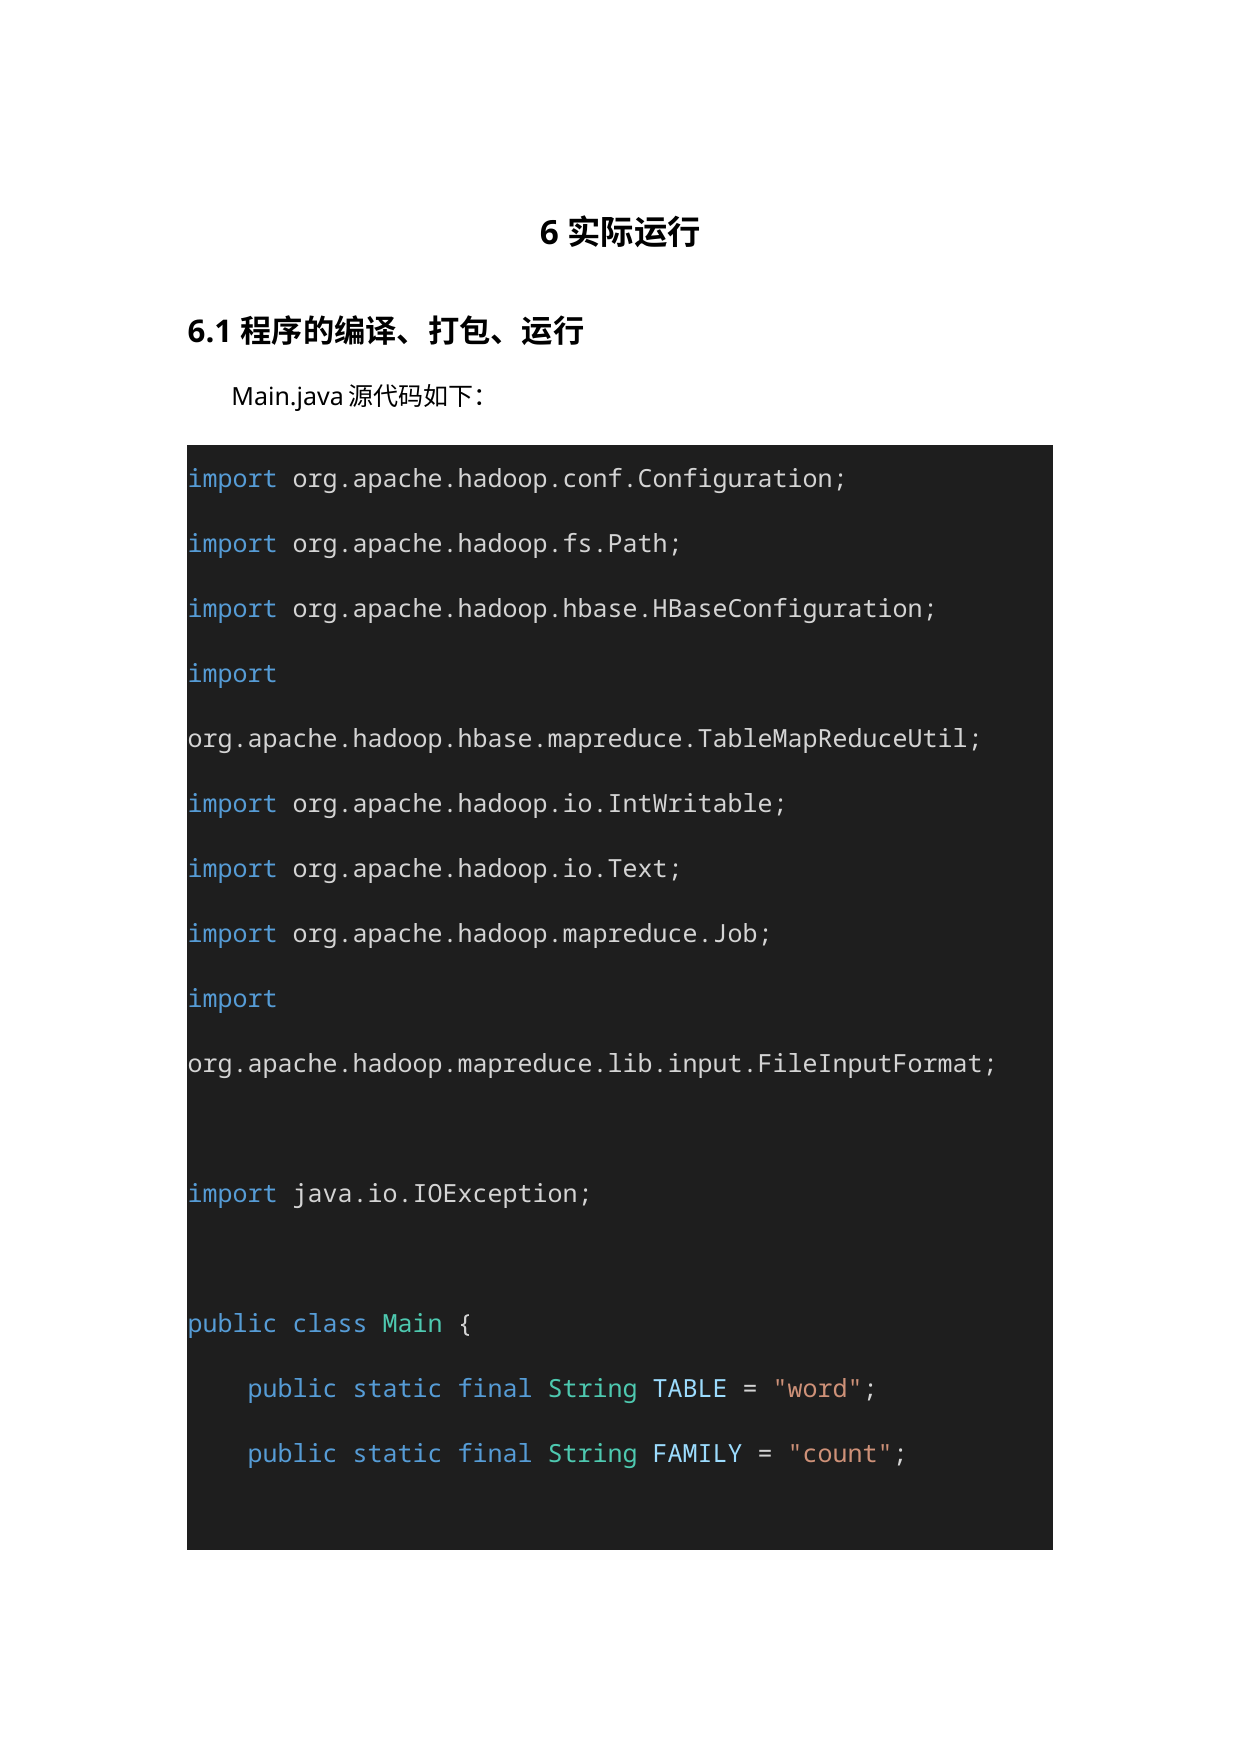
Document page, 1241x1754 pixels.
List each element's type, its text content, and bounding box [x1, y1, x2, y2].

text import org.apache.hadoop.conf.Configuration; [187, 445, 1053, 510]
text Main.java源代码如下： [187, 362, 1053, 427]
text import java.io.IOException; [187, 1160, 1053, 1225]
text public static final String FAMILY = "count"; [187, 1420, 1053, 1485]
subtitle 6 实际运行 [187, 197, 1053, 262]
text import org.apache.hadoop.hbase.HBaseConfiguration; [187, 575, 1053, 640]
text import org.apache.hadoop.io.Text; [187, 835, 1053, 900]
text import org.apache.hadoop.hbase.mapreduce.TableMapReduceUtil; [187, 640, 1053, 770]
text import org.apache.hadoop.fs.Path; [187, 510, 1053, 575]
text import org.apache.hadoop.mapreduce.lib.input.FileInputFormat; [187, 965, 1053, 1095]
subtitle 6.1 程序的编译、打包、运行 [187, 297, 1053, 362]
text import org.apache.hadoop.mapreduce.Job; [187, 900, 1053, 965]
text import org.apache.hadoop.io.IntWritable; [187, 770, 1053, 835]
text public static final String TABLE = "word"; [187, 1355, 1053, 1420]
text public class Main { [187, 1290, 1053, 1355]
